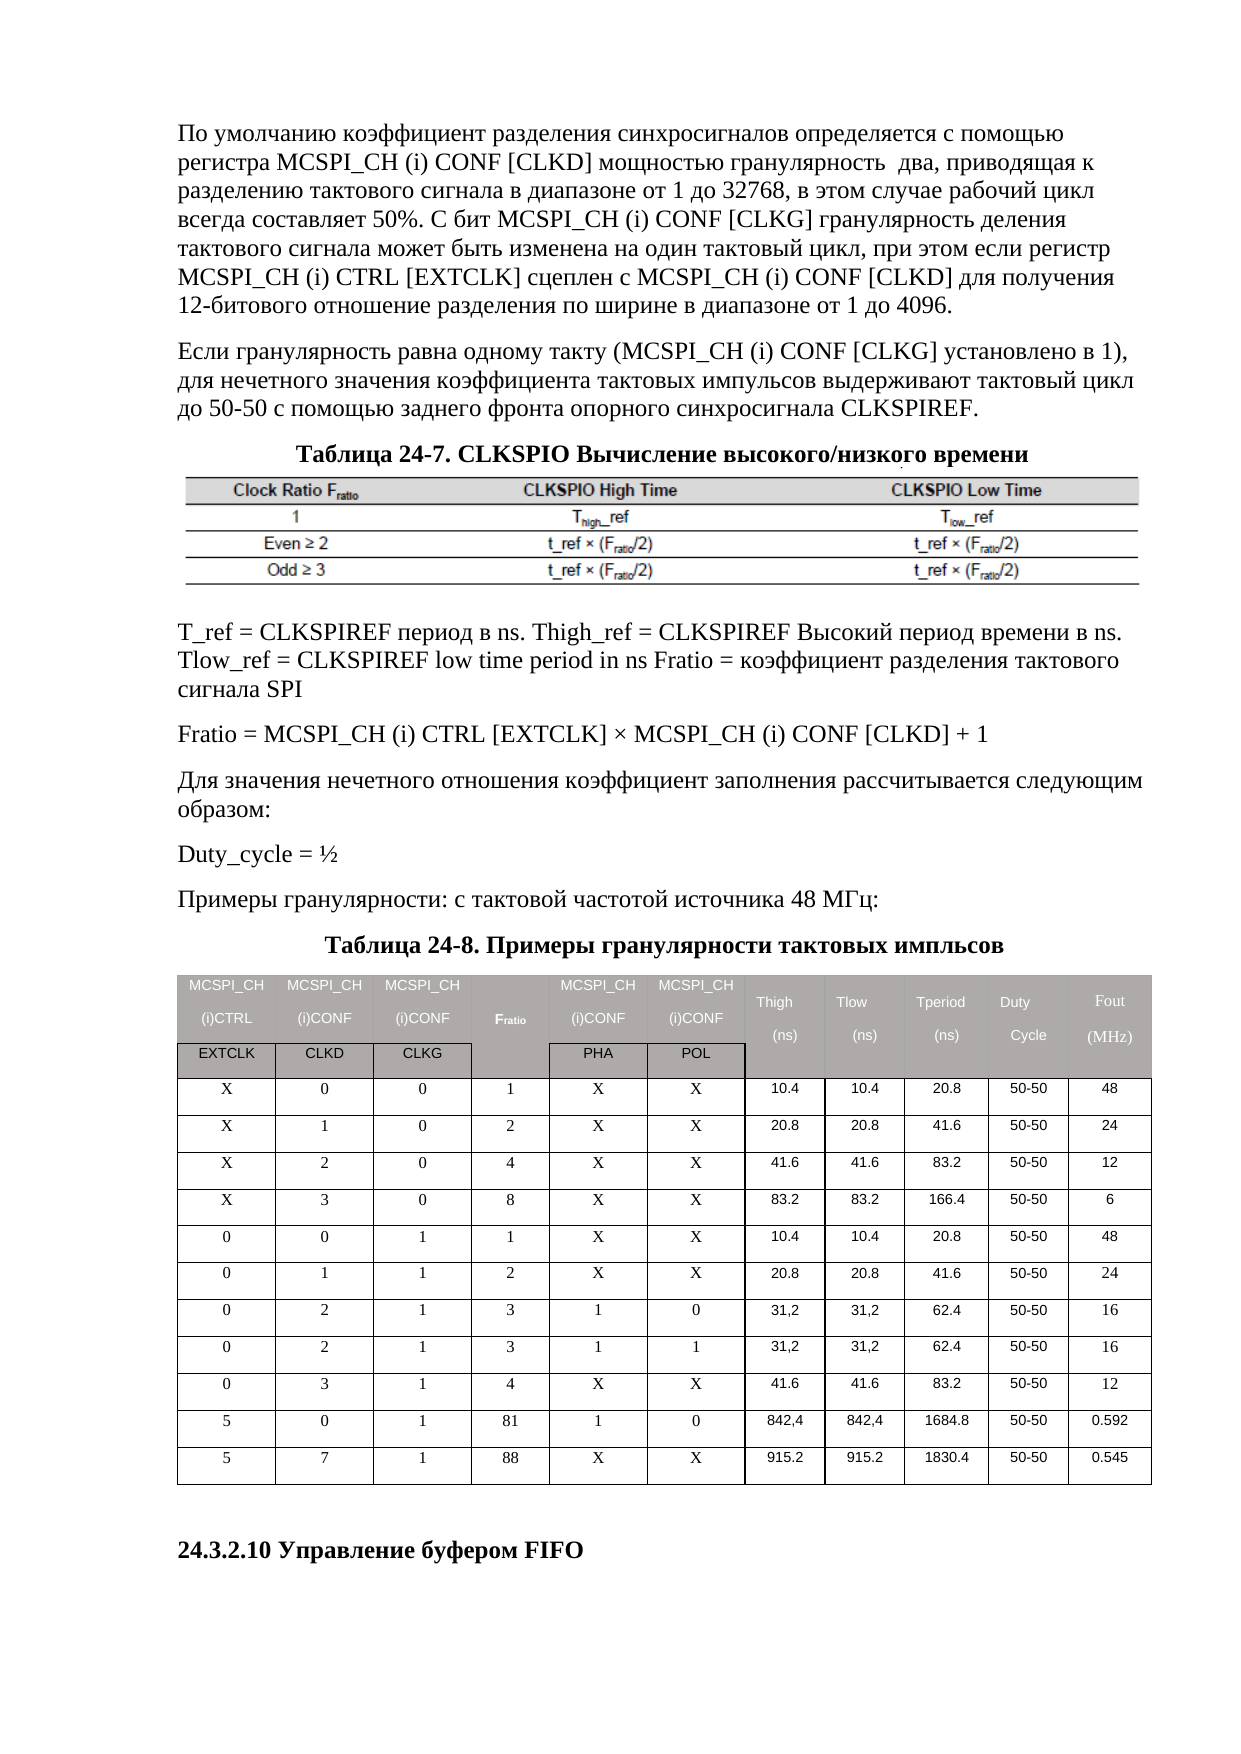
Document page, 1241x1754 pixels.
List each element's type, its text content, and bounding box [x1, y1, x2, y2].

table_cell 915.2 [746, 1448, 824, 1483]
table_cell 3 [472, 1337, 549, 1373]
table_cell X [550, 1263, 647, 1299]
table_cell 24 [1069, 1116, 1151, 1152]
table_cell 3 [472, 1300, 549, 1336]
table_cell 4 [472, 1374, 549, 1410]
table_cell X [550, 1153, 647, 1188]
table_cell 1 [550, 1337, 647, 1373]
table_cell 0 [276, 1411, 373, 1447]
table_cell 1 [276, 1263, 373, 1299]
table_cell 1 [374, 1263, 471, 1299]
table_cell 0 [648, 1411, 744, 1447]
table_cell 0 [374, 1079, 471, 1115]
table_header MCSPI_CH (i)CONF [550, 976, 647, 1043]
table_cell 166.4 [905, 1190, 988, 1225]
table_cell 50-50 [989, 1374, 1068, 1410]
table_cell 10.4 [826, 1079, 904, 1115]
table_cell 50-50 [989, 1263, 1068, 1299]
table_cell POL [648, 1044, 744, 1078]
table_cell 3 [276, 1374, 373, 1410]
table_cell 1 [374, 1337, 471, 1373]
table_cell 8 [472, 1190, 549, 1225]
table_cell 50-50 [989, 1079, 1068, 1115]
table_header MCSPI_CH (i)CONF [648, 976, 744, 1043]
table_cell X [648, 1116, 744, 1152]
table_cell X [178, 1116, 275, 1152]
text Для значения нечетного отношения коэффициент заполнения рассчитывается следующим образом: [177, 765, 1152, 822]
table_cell 88 [472, 1448, 549, 1483]
table_cell EXTCLK [178, 1044, 275, 1078]
table_cell PHA [550, 1044, 647, 1078]
text Fratio = MCSPI_CH (i) CTRL [EXTCLK] × MCSPI_CH (i) CONF [CLKD] + 1 [177, 719, 1152, 748]
table_cell 31,2 [826, 1337, 904, 1373]
table_cell 50-50 [989, 1448, 1068, 1483]
table_cell 31,2 [746, 1300, 824, 1336]
table_cell 10.4 [826, 1226, 904, 1262]
table_cell 2 [276, 1300, 373, 1336]
table_cell 5 [178, 1411, 275, 1447]
table_cell 1 [550, 1411, 647, 1447]
table_cell 20.8 [746, 1263, 824, 1299]
table_header Tlow (ns) [826, 976, 904, 1078]
table_cell 1 [374, 1374, 471, 1410]
table_cell 62.4 [905, 1337, 988, 1373]
table_cell 41.6 [826, 1153, 904, 1188]
table_cell 50-50 [989, 1300, 1068, 1336]
text Duty_cycle = ½ [177, 839, 1152, 868]
table_cell 41.6 [826, 1374, 904, 1410]
table_cell 1 [374, 1448, 471, 1483]
table_cell 24 [1069, 1263, 1151, 1299]
table_cell 1830.4 [905, 1448, 988, 1483]
table_cell 20.8 [826, 1116, 904, 1152]
table_cell CLKG [374, 1044, 471, 1078]
table_header Fout (MHz) [1069, 976, 1151, 1078]
table_cell 12 [1069, 1153, 1151, 1188]
table_cell X [648, 1226, 744, 1262]
table_cell 50-50 [989, 1226, 1068, 1262]
table_cell 50-50 [989, 1153, 1068, 1188]
text По умолчанию коэффициент разделения синхросигналов определяется с помощью регистра MCSPI_CH (i) CONF [CLKD] мощностью гранулярность два, приводящая к разделению тактового сигнала в диапазоне от 1 до 32768, в этом случае рабочий цикл всегда составляет 50%. С бит MCSPI_CH (i) CONF [CLKG] гранулярность деления тактового сигнала может быть изменена на один тактовый цикл, при этом если регистр MCSPI_CH (i) CTRL [EXTCLK] сцеплен с MCSPI_CH (i) CONF [CLKD] для получения 12-битового отношение разделения по ширине в диапазоне от 1 до 4096. [177, 118, 1152, 319]
table_cell 20.8 [905, 1079, 988, 1115]
table_cell 83.2 [826, 1190, 904, 1225]
text Примеры гранулярности: с тактовой частотой источника 48 МГц: [177, 884, 1152, 913]
table_cell 41.6 [905, 1263, 988, 1299]
table_cell 83.2 [905, 1374, 988, 1410]
table_cell 0 [374, 1190, 471, 1225]
table_cell X [550, 1190, 647, 1225]
table_cell X [550, 1448, 647, 1483]
table_cell X [648, 1263, 744, 1299]
table_cell 0 [178, 1374, 275, 1410]
table_cell 41.6 [746, 1153, 824, 1188]
table_cell 0 [276, 1226, 373, 1262]
table_header MCSPI_CH (i)CTRL [178, 976, 275, 1043]
table_cell 2 [276, 1337, 373, 1373]
table_cell CLKD [276, 1044, 373, 1078]
table_cell 6 [1069, 1190, 1151, 1225]
table_cell X [648, 1153, 744, 1188]
table_cell 10.4 [746, 1226, 824, 1262]
table_cell 0.545 [1069, 1448, 1151, 1483]
text Таблица 24-8. Примеры гранулярности тактовых импльсов [177, 930, 1152, 959]
table_cell X [648, 1448, 744, 1483]
table_cell 48 [1069, 1226, 1151, 1262]
table_cell X [648, 1079, 744, 1115]
table_cell X [178, 1079, 275, 1115]
table_cell 50-50 [989, 1337, 1068, 1373]
table_cell 1 [374, 1411, 471, 1447]
table_cell 4 [472, 1153, 549, 1188]
table_cell 10.4 [746, 1079, 824, 1115]
table_cell 1 [472, 1226, 549, 1262]
table_cell X [178, 1153, 275, 1188]
table_header MCSPI_CH (i)CONF [276, 976, 373, 1043]
text T_ref = CLKSPIREF период в ns. Thigh_ref = CLKSPIREF Высокий период времени в ns. Tlow_ref = CLKSPIREF low time period in ns Fratio = коэффициент разделения тактового сигнала SPI [177, 617, 1152, 703]
table_cell X [648, 1374, 744, 1410]
text 24.3.2.10 Управление буфером FIFO [177, 1535, 1152, 1563]
table_cell 62.4 [905, 1300, 988, 1336]
table_cell 1 [374, 1226, 471, 1262]
table_cell 1684.8 [905, 1411, 988, 1447]
table_cell 50-50 [989, 1411, 1068, 1447]
table_cell X [550, 1116, 647, 1152]
table_header Tperiod (ns) [905, 976, 988, 1078]
table_cell 12 [1069, 1374, 1151, 1410]
table_cell 0.592 [1069, 1411, 1151, 1447]
table_cell 50-50 [989, 1116, 1068, 1152]
table_cell 16 [1069, 1300, 1151, 1336]
table_cell X [550, 1079, 647, 1115]
table_cell 915.2 [826, 1448, 904, 1483]
table_cell X [550, 1226, 647, 1262]
table_cell 50-50 [989, 1190, 1068, 1225]
picture [177, 467, 1152, 600]
table_cell X [550, 1374, 647, 1410]
table_cell 16 [1069, 1337, 1151, 1373]
table_cell 0 [374, 1116, 471, 1152]
table_cell 20.8 [905, 1226, 988, 1262]
table_cell 48 [1069, 1079, 1151, 1115]
table_cell X [648, 1190, 744, 1225]
table_cell 1 [472, 1079, 549, 1115]
table_cell 41.6 [905, 1116, 988, 1152]
table_cell 0 [178, 1263, 275, 1299]
table_header Duty Cycle [989, 976, 1068, 1078]
table_header Thigh (ns) [746, 976, 824, 1078]
table_cell 81 [472, 1411, 549, 1447]
table_cell 5 [178, 1448, 275, 1483]
table_cell 2 [472, 1116, 549, 1152]
table_cell 20.8 [746, 1116, 824, 1152]
table_cell 1 [648, 1337, 744, 1373]
table_cell 20.8 [826, 1263, 904, 1299]
table_header MCSPI_CH (i)CONF [374, 976, 471, 1043]
table_cell 842,4 [826, 1411, 904, 1447]
table_cell 0 [178, 1337, 275, 1373]
text Если гранулярность равна одному такту (MCSPI_CH (i) CONF [CLKG] установлено в 1), для нечетного значения коэффициента тактовых импульсов выдерживают тактовый цикл до 50-50 с помощью заднего фронта опорного синхросигнала CLKSPIREF. [177, 336, 1152, 422]
table_cell 83.2 [746, 1190, 824, 1225]
table_cell 0 [178, 1226, 275, 1262]
table_cell 0 [178, 1300, 275, 1336]
table_cell 1 [550, 1300, 647, 1336]
table_cell 1 [276, 1116, 373, 1152]
text Таблица 24-7. CLKSPIO Вычисление высокого/низкого времени [177, 439, 1152, 467]
table_cell 2 [472, 1263, 549, 1299]
table_cell 842,4 [746, 1411, 824, 1447]
table_cell 0 [276, 1079, 373, 1115]
table_cell X [178, 1190, 275, 1225]
table_cell 83.2 [905, 1153, 988, 1188]
table_cell 31,2 [746, 1337, 824, 1373]
table_cell 2 [276, 1153, 373, 1188]
table_cell 31,2 [826, 1300, 904, 1336]
table_header Fratio [472, 976, 549, 1078]
table_cell 7 [276, 1448, 373, 1483]
table_cell 3 [276, 1190, 373, 1225]
table_cell 1 [374, 1300, 471, 1336]
table_cell 41.6 [746, 1374, 824, 1410]
table_cell 0 [374, 1153, 471, 1188]
table_cell 0 [648, 1300, 744, 1336]
